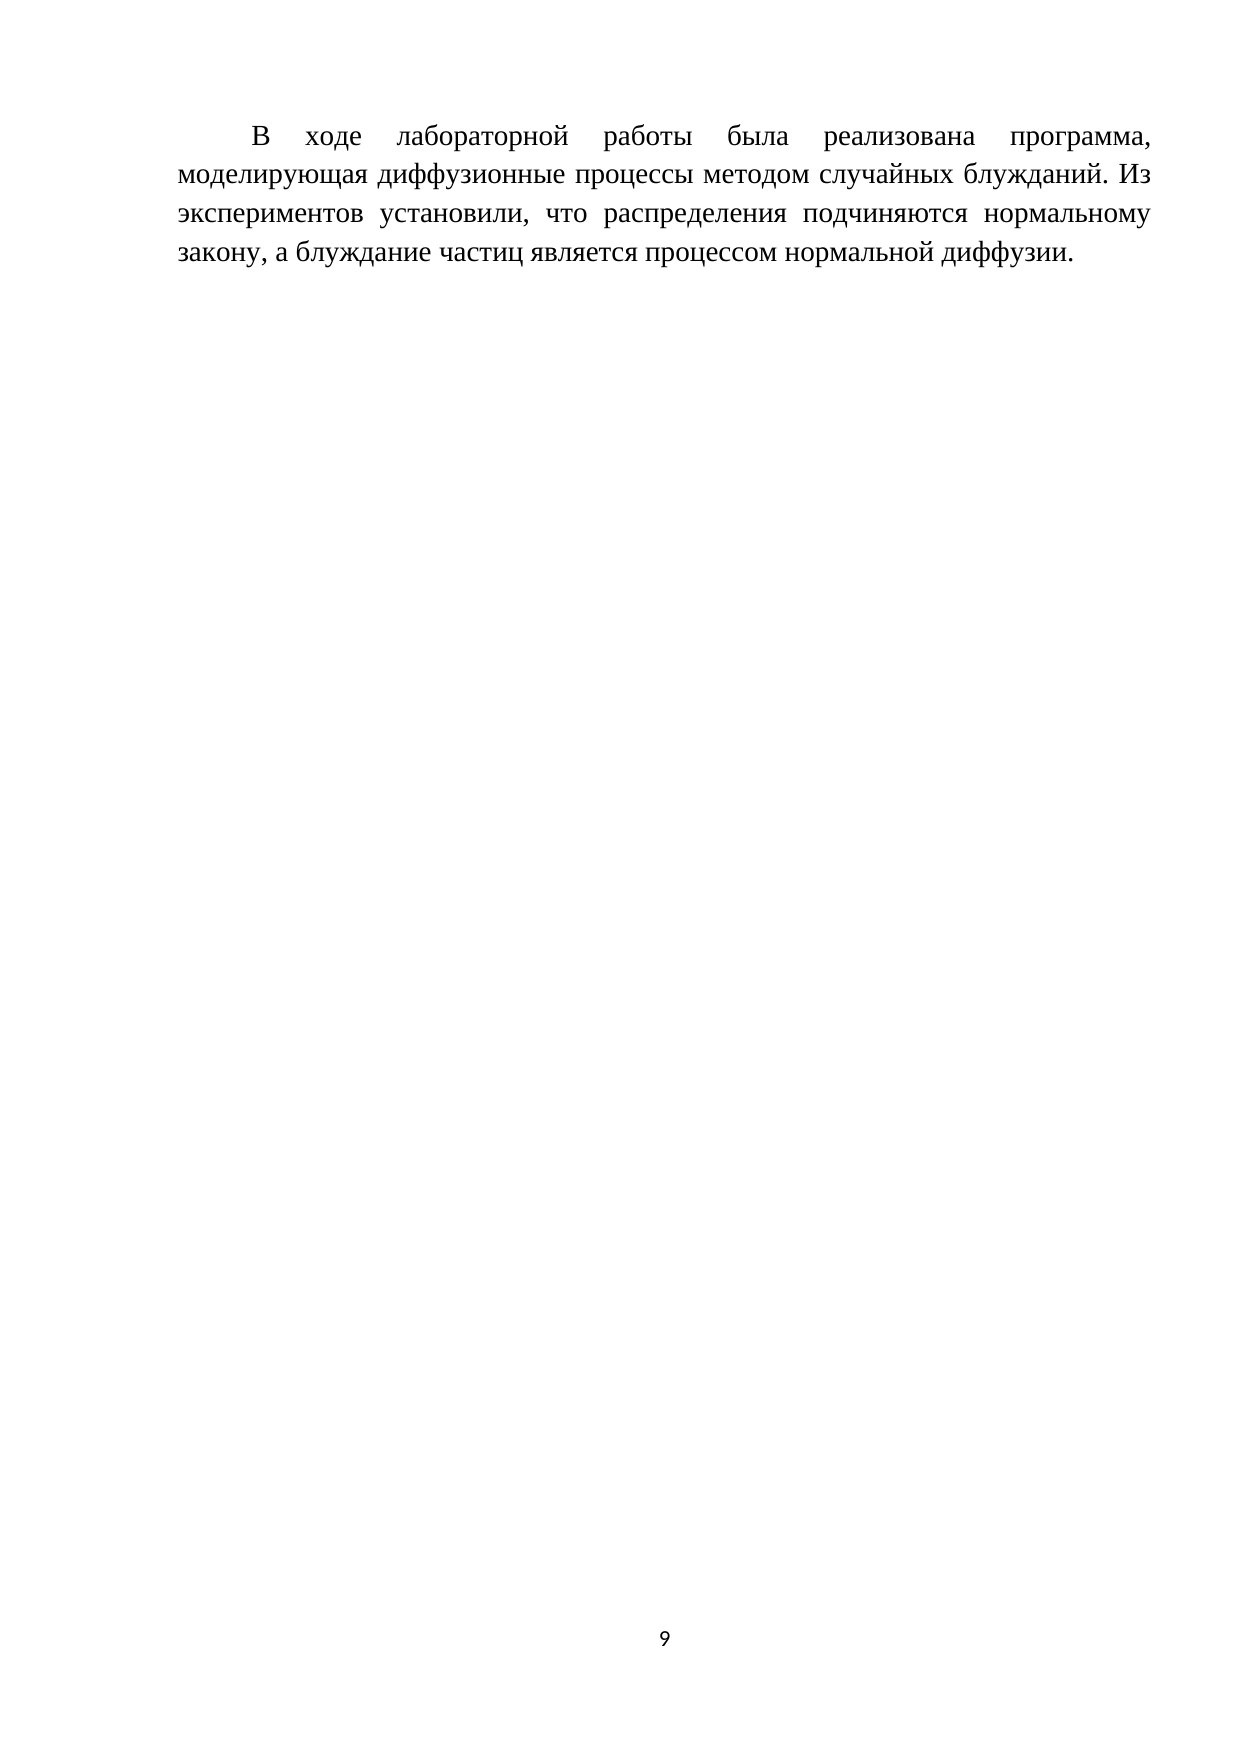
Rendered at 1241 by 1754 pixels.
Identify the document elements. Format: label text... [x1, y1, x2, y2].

text В ходе лабораторной работы была реализована программа, моделирующая диффузионные процессы методом случайных блужданий. Из экспериментов установили, что распределения подчиняются нормальному закону, а блуждание частиц является процессом нормальной диффузии. [177, 118, 1152, 267]
